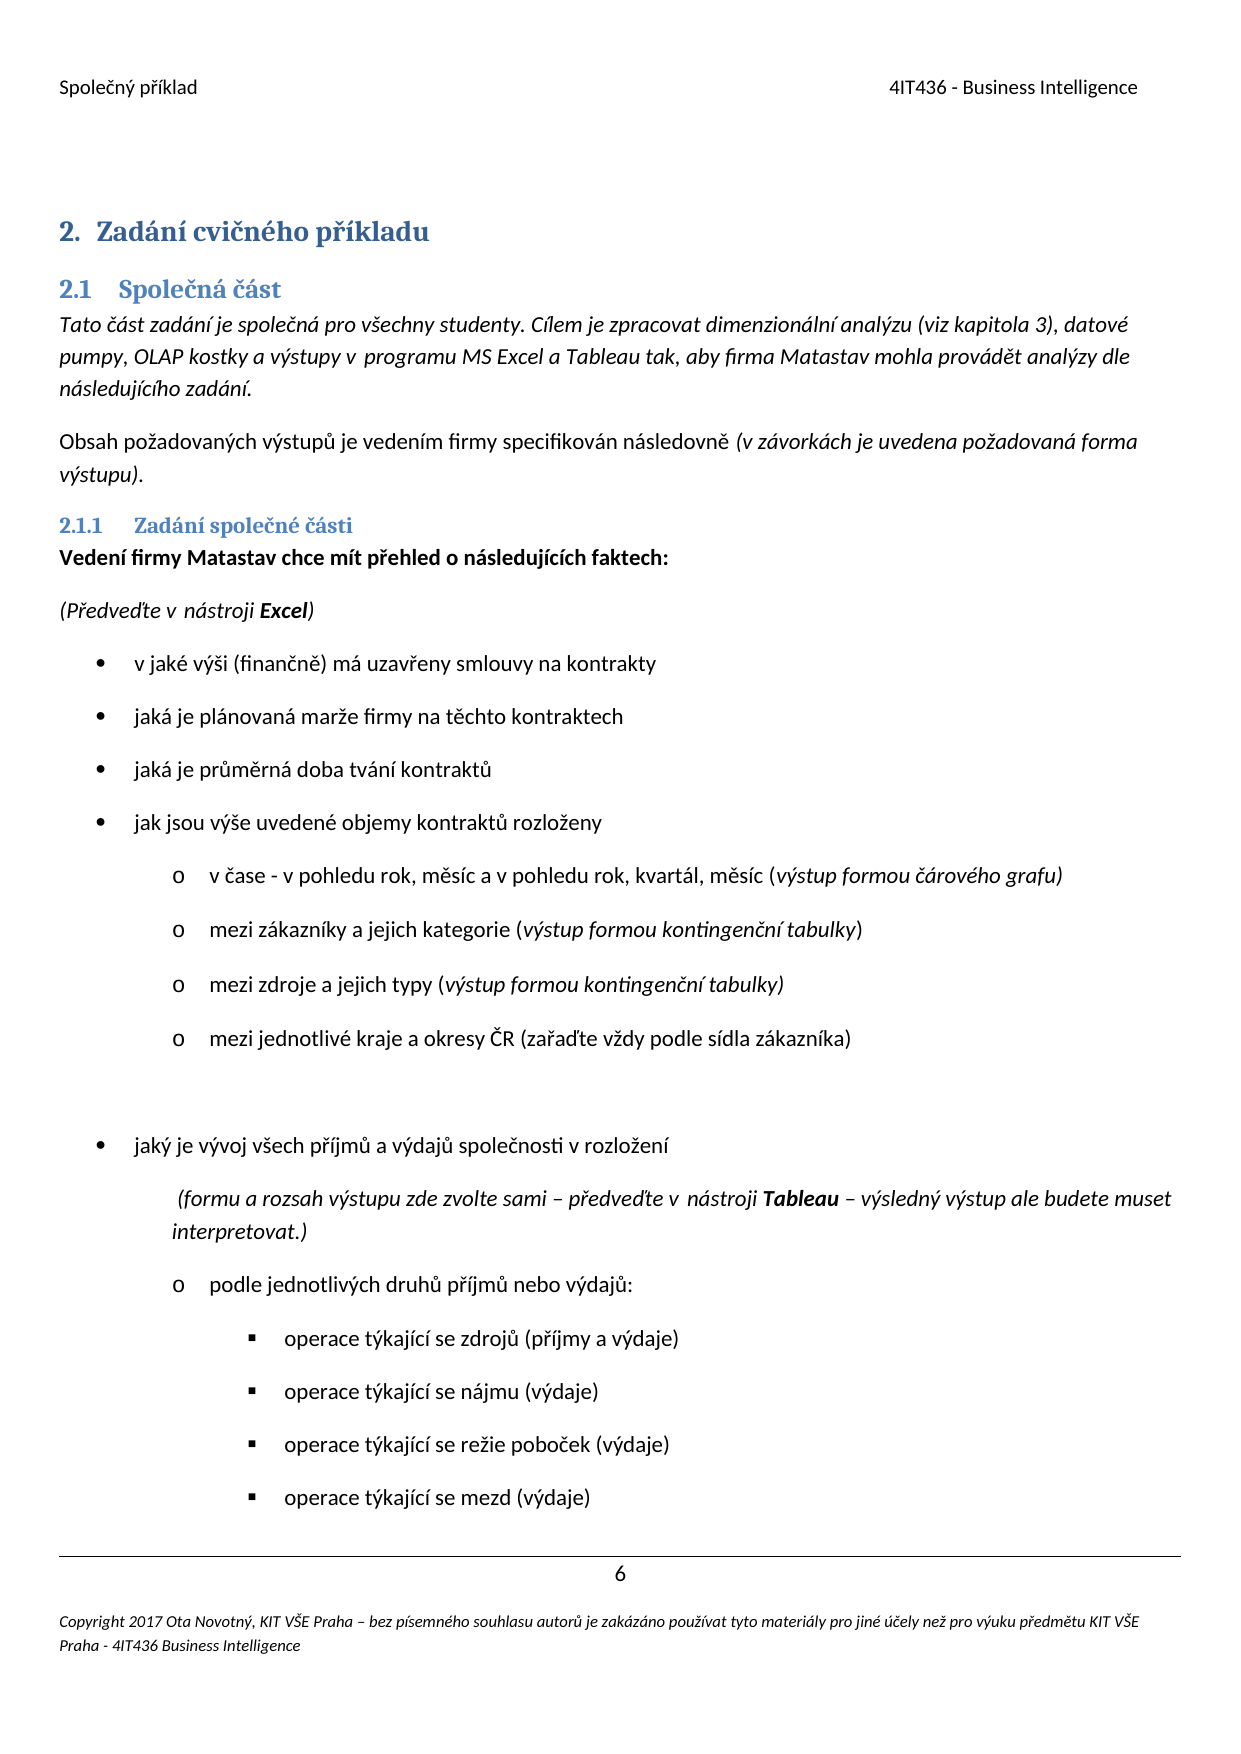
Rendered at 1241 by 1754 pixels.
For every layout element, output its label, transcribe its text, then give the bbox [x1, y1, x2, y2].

list jaká je plánovaná marže firmy na těchto kontraktech [97, 702, 1181, 730]
list jaký je vývoj všech příjmů a výdajů společnosti v rozložení [97, 1132, 1181, 1159]
subtitle Zadání společné části [59, 513, 1181, 539]
list jak jsou výše uvedené objemy kontraktů rozloženy [97, 808, 1181, 836]
list jaká je průměrná doba tvání kontraktů [97, 755, 1181, 783]
text Vedení firmy Matastav chce mít přehled o následujících faktech: [59, 543, 1181, 571]
list mezi zdroje a jejich typy (výstup formou kontingenční tabulky) [172, 970, 1181, 999]
subtitle Zadání cvičného příkladu [59, 215, 1181, 248]
list operace týkající se zdrojů (příjmy a výdaje) [247, 1324, 1181, 1352]
list mezi jednotlivé kraje a okresy ČR (zařaďte vždy podle sídla zákazníka) [172, 1024, 1181, 1053]
text Obsah požadovaných výstupů je vedením firmy specifikován následovně (v závorkách je uvedena požadovaná forma výstupu). [59, 427, 1181, 488]
list podle jednotlivých druhů příjmů nebo výdajů: [172, 1270, 1181, 1299]
list mezi zákazníky a jejich kategorie (výstup formou kontingenční tabulky) [172, 915, 1181, 944]
text (Předveďte v nástroji Excel) [59, 596, 1181, 624]
list operace týkající se mezd (výdaje) [247, 1483, 1181, 1511]
subtitle Společná část [59, 274, 1181, 306]
list operace týkající se režie poboček (výdaje) [247, 1430, 1181, 1458]
list operace týkající se nájmu (výdaje) [247, 1377, 1181, 1405]
text (formu a rozsah výstupu zde zvolte sami – předveďte v nástroji Tableau – výsledný výstup ale budete muset interpretovat.) [172, 1184, 1181, 1245]
text Tato část zadání je společná pro všechny studenty. Cílem je zpracovat dimenzionální analýzu (viz kapitola 3), datové pumpy, OLAP kostky a výstupy v programu MS Excel a Tableau tak, aby firma Matastav mohla provádět analýzy dle následujícího zadání. [59, 310, 1181, 402]
list v jaké výši (finančně) má uzavřeny smlouvy na kontrakty [97, 649, 1181, 677]
list v čase - v pohledu rok, měsíc a v pohledu rok, kvartál, měsíc (výstup formou čárového grafu) [172, 861, 1181, 890]
